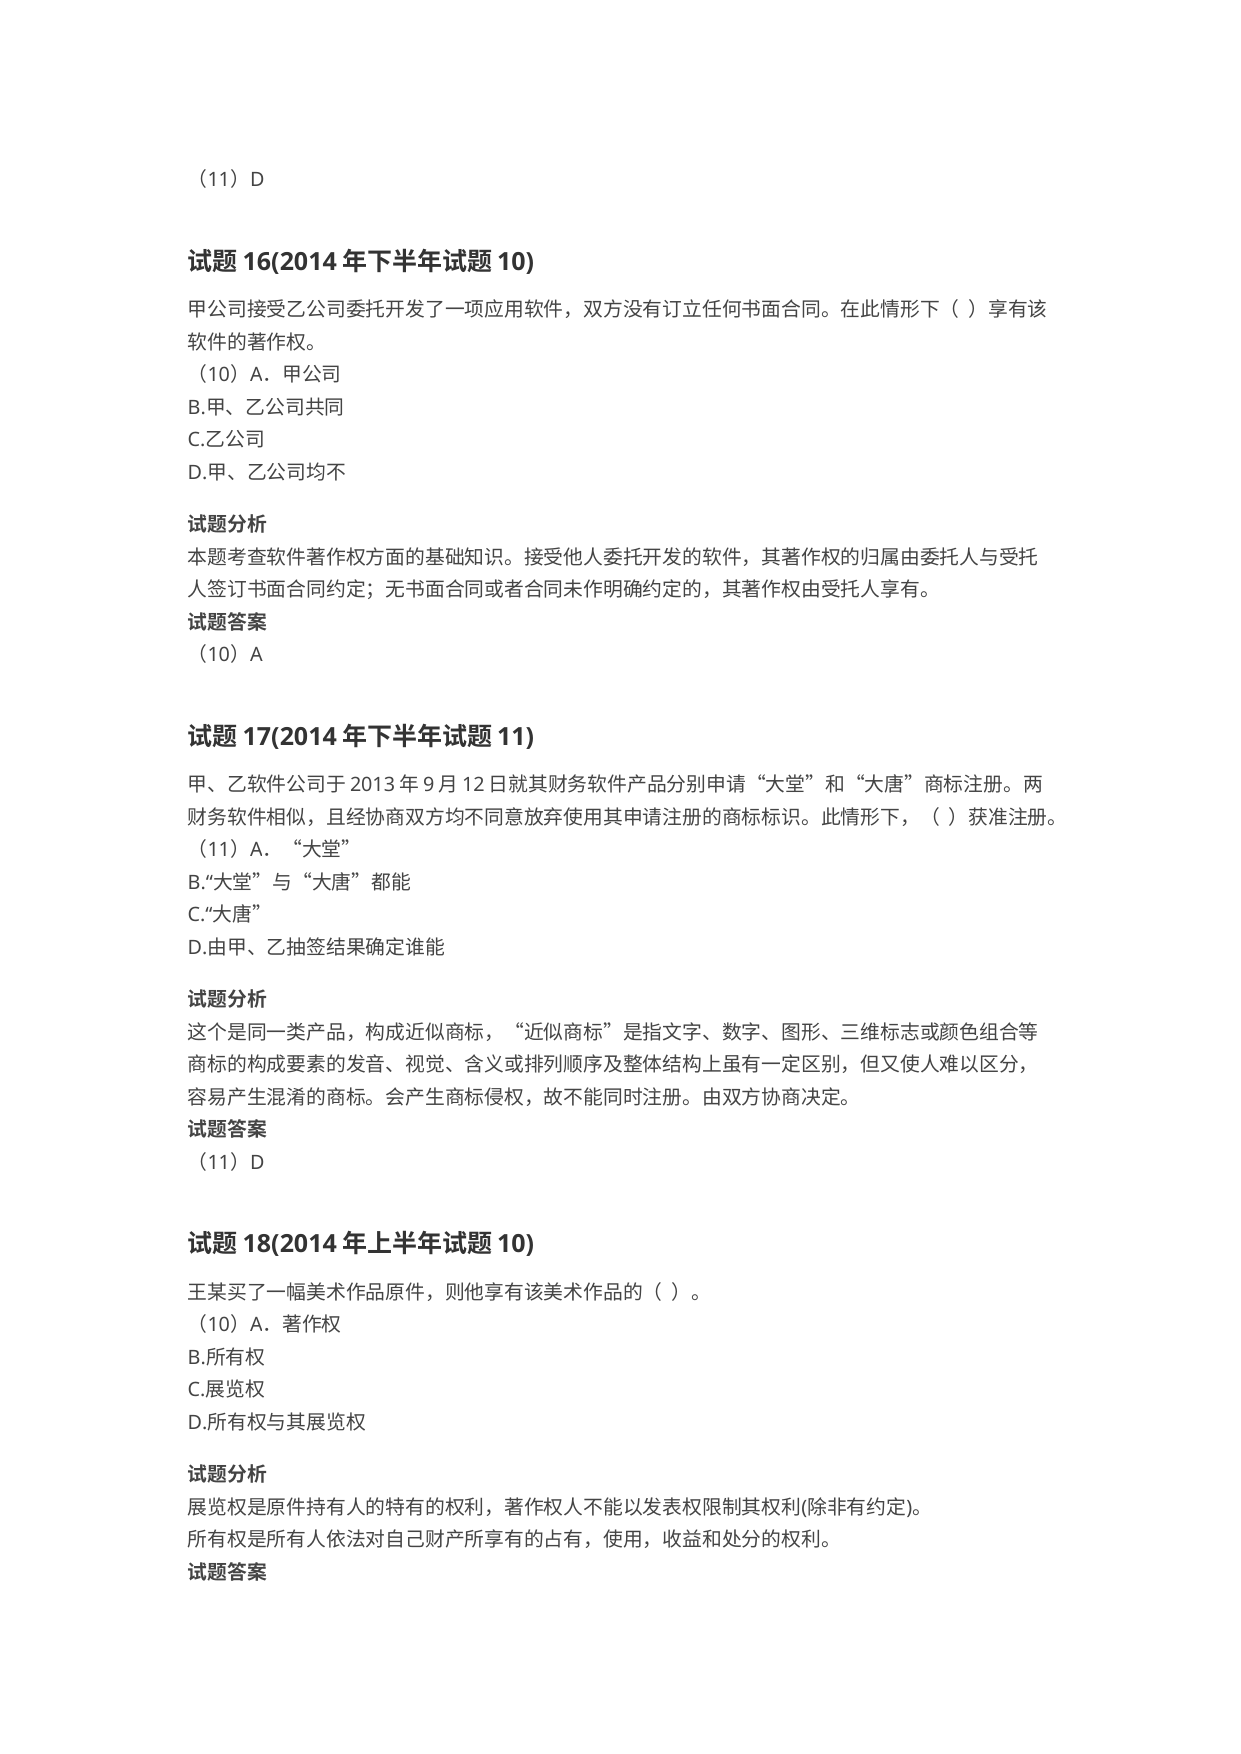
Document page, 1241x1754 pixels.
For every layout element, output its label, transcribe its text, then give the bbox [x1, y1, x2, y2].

text 王某买了一幅美术作品原件，则他享有该美术作品的（ ）。 [187, 1274, 1053, 1307]
text （10）A．著作权 B.所有权 C.展览权 D.所有权与其展览权 [187, 1307, 1053, 1437]
text 试题答案 [187, 604, 1053, 637]
text 本题考查软件著作权方面的基础知识。接受他人委托开发的软件，其著作权的归属由委托人与受托人签订书面合同约定；无书面合同或者合同未作明确约定的，其著作权由受托人享有。 [187, 539, 1053, 604]
text （11）D [187, 162, 1053, 194]
text （11）D [187, 1144, 1053, 1177]
text 试题答案 [187, 1554, 1053, 1587]
text 试题答案 [187, 1112, 1053, 1144]
text 展览权是原件持有人的特有的权利，著作权人不能以发表权限制其权利(除非有约定)。 所有权是所有人依法对自己财产所享有的占有，使用，收益和处分的权利。 [187, 1489, 1053, 1554]
subtitle 试题17(2014年下半年试题11) [187, 702, 1053, 767]
subtitle 试题16(2014年下半年试题10) [187, 227, 1053, 292]
text 试题分析 [187, 1457, 1053, 1489]
text 这个是同一类产品，构成近似商标，“近似商标”是指文字、数字、图形、三维标志或颜色组合等商标的构成要素的发音、视觉、含义或排列顺序及整体结构上虽有一定区别，但又使人难以区分，容易产生混淆的商标。会产生商标侵权，故不能同时注册。由双方协商决定。 [187, 1014, 1053, 1112]
text 甲公司接受乙公司委托开发了一项应用软件，双方没有订立任何书面合同。在此情形下（ ）享有该软件的著作权。 （10）A．甲公司 B.甲、乙公司共同 C.乙公司 D.甲、乙公司均不 [187, 292, 1053, 487]
text （10）A [187, 637, 1053, 669]
text 试题分析 [187, 507, 1053, 539]
text 试题分析 [187, 982, 1053, 1014]
subtitle 试题18(2014年上半年试题10) [187, 1209, 1053, 1274]
text 甲、乙软件公司于2013年9月12日就其财务软件产品分别申请“大堂”和“大唐”商标注册。两财务软件相似，且经协商双方均不同意放弃使用其申请注册的商标标识。此情形下，（ ）获准注册。 （11）A．“大堂” B.“大堂”与“大唐”都能 C.“大唐” D.由甲、乙抽签结果确定谁能 [187, 767, 1053, 962]
